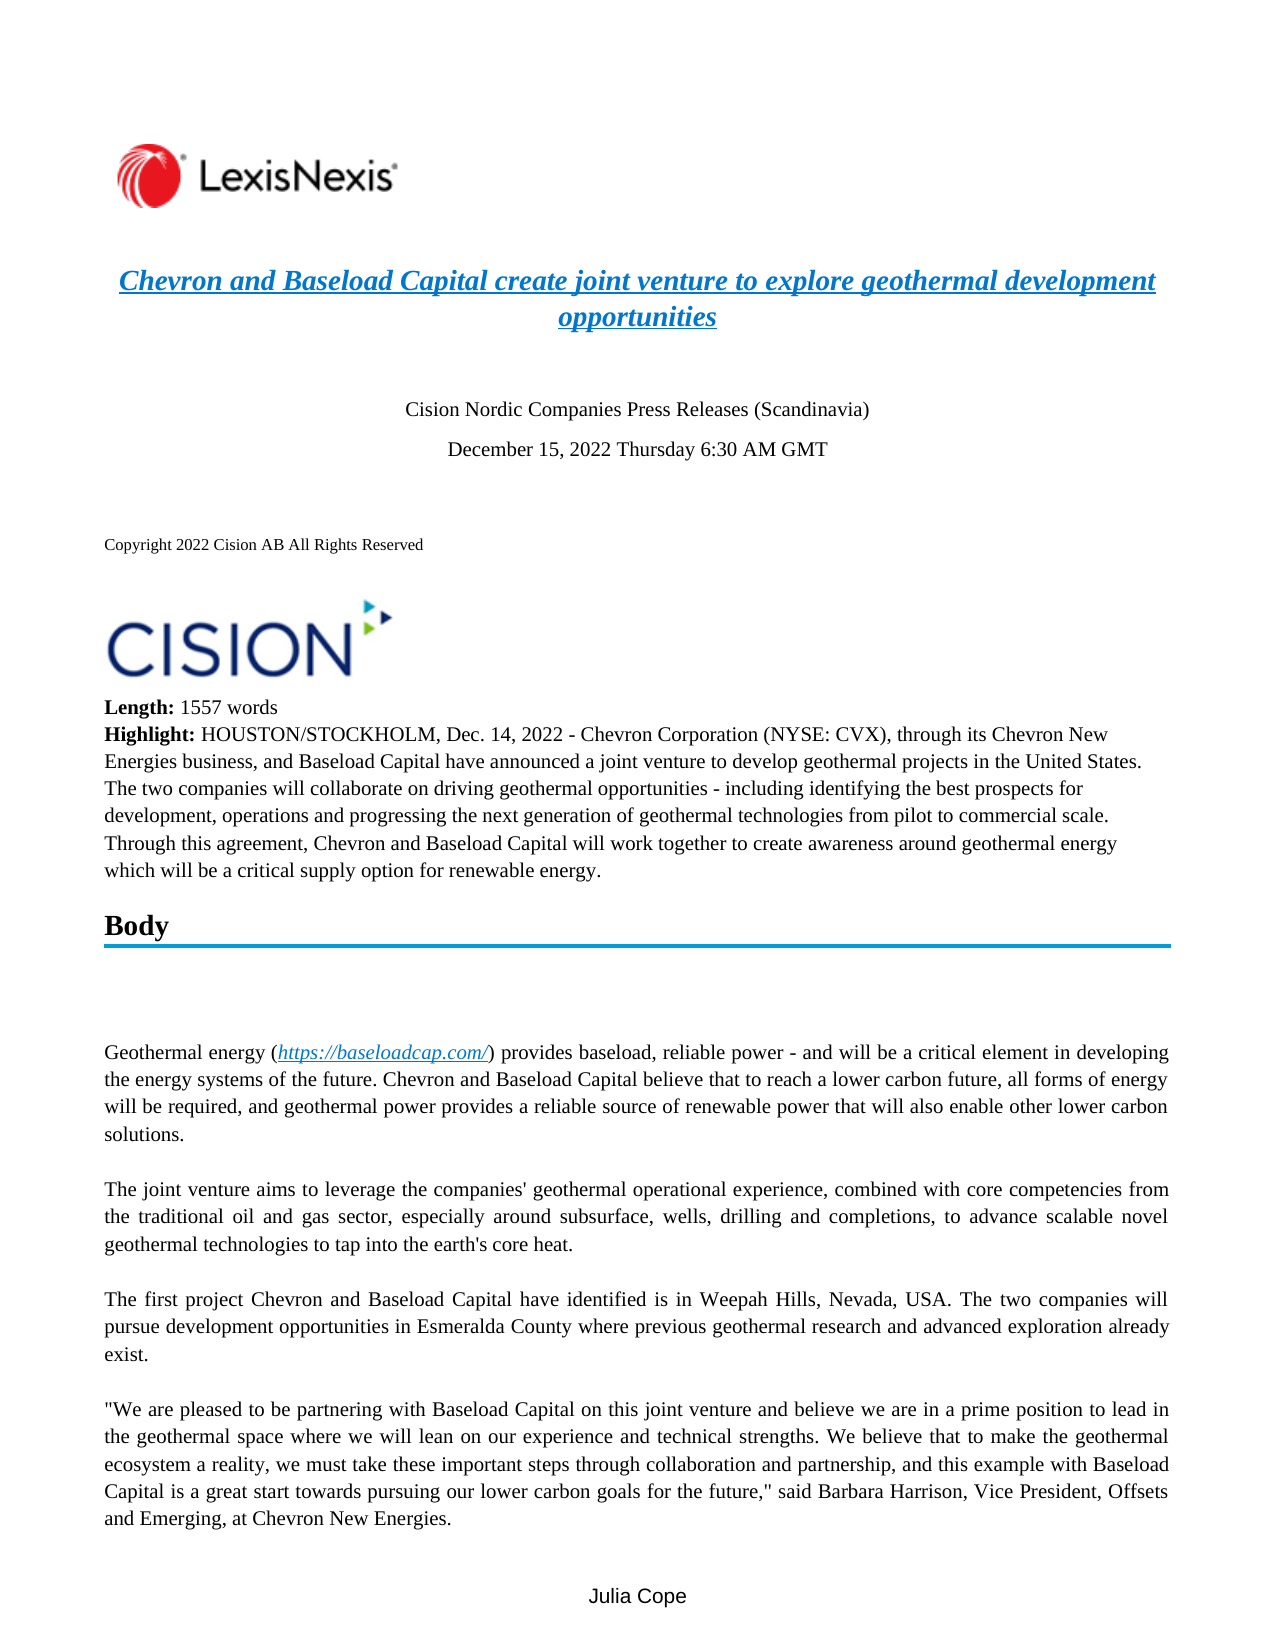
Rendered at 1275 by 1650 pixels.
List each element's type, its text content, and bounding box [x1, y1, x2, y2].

text "We are pleased to be partnering with Baseload Capital on this joint venture and believe we are in a prime position to lead in the geothermal space where we will lean on our experience and technical strengths. We believe that to make the geothermal ecosystem a reality, we must take these important steps through collaboration and partnership, and this example with Baseload Capital is a great start towards pursuing our lower carbon goals for the future," said Barbara Harrison, Vice President, Offsets and Emerging, at Chevron New Energies. [104, 1394, 1171, 1530]
text December 15, 2022 Thursday 6:30 AM GMT [104, 434, 1171, 461]
text Body [104, 907, 1171, 942]
text The joint venture aims to leverage the companies' geothermal operational experience, combined with core competencies from the traditional oil and gas sector, especially around subsurface, wells, drilling and completions, to advance scalable novel geothermal technologies to tap into the earth's core heat. [104, 1174, 1171, 1256]
picture [104, 144, 412, 208]
text Copyright 2022 Cision AB All Rights Reserved [104, 502, 1171, 554]
text Highlight: HOUSTON/STOCKHOLM, Dec. 14, 2022 - Chevron Corporation (NYSE: CVX), through its Chevron New Energies business, and Baseload Capital have announced a joint venture to develop geothermal projects in the United States. The two companies will collaborate on driving geothermal opportunities - including identifying the best prospects for development, operations and progressing the next generation of geothermal technologies from pilot to commercial scale. Through this agreement, Chevron and Baseload Capital will work together to create awareness around geothermal energy which will be a critical supply option for renewable energy. [104, 719, 1171, 882]
subtitle Chevron and Baseload Capital create joint venture to explore geothermal development opportunities [104, 261, 1171, 332]
text Length: 1557 words [104, 692, 1171, 719]
text Cision Nordic Companies Press Releases (Scandinavia) [104, 394, 1171, 421]
text The first project Chevron and Baseload Capital have identified is in Weepah Hills, Nevada, USA. The two companies will pursue development opportunities in Esmeralda County where previous geothermal research and advanced exploration already exist. [104, 1284, 1171, 1366]
text Geothermal energy (https://baseloadcap.com/) provides baseload, reliable power - and will be a critical element in developing the energy systems of the future. Chevron and Baseload Capital believe that to reach a lower carbon future, all forms of energy will be required, and geothermal power provides a reliable source of renewable power that will also enable other lower carbon solutions. [104, 1037, 1171, 1146]
